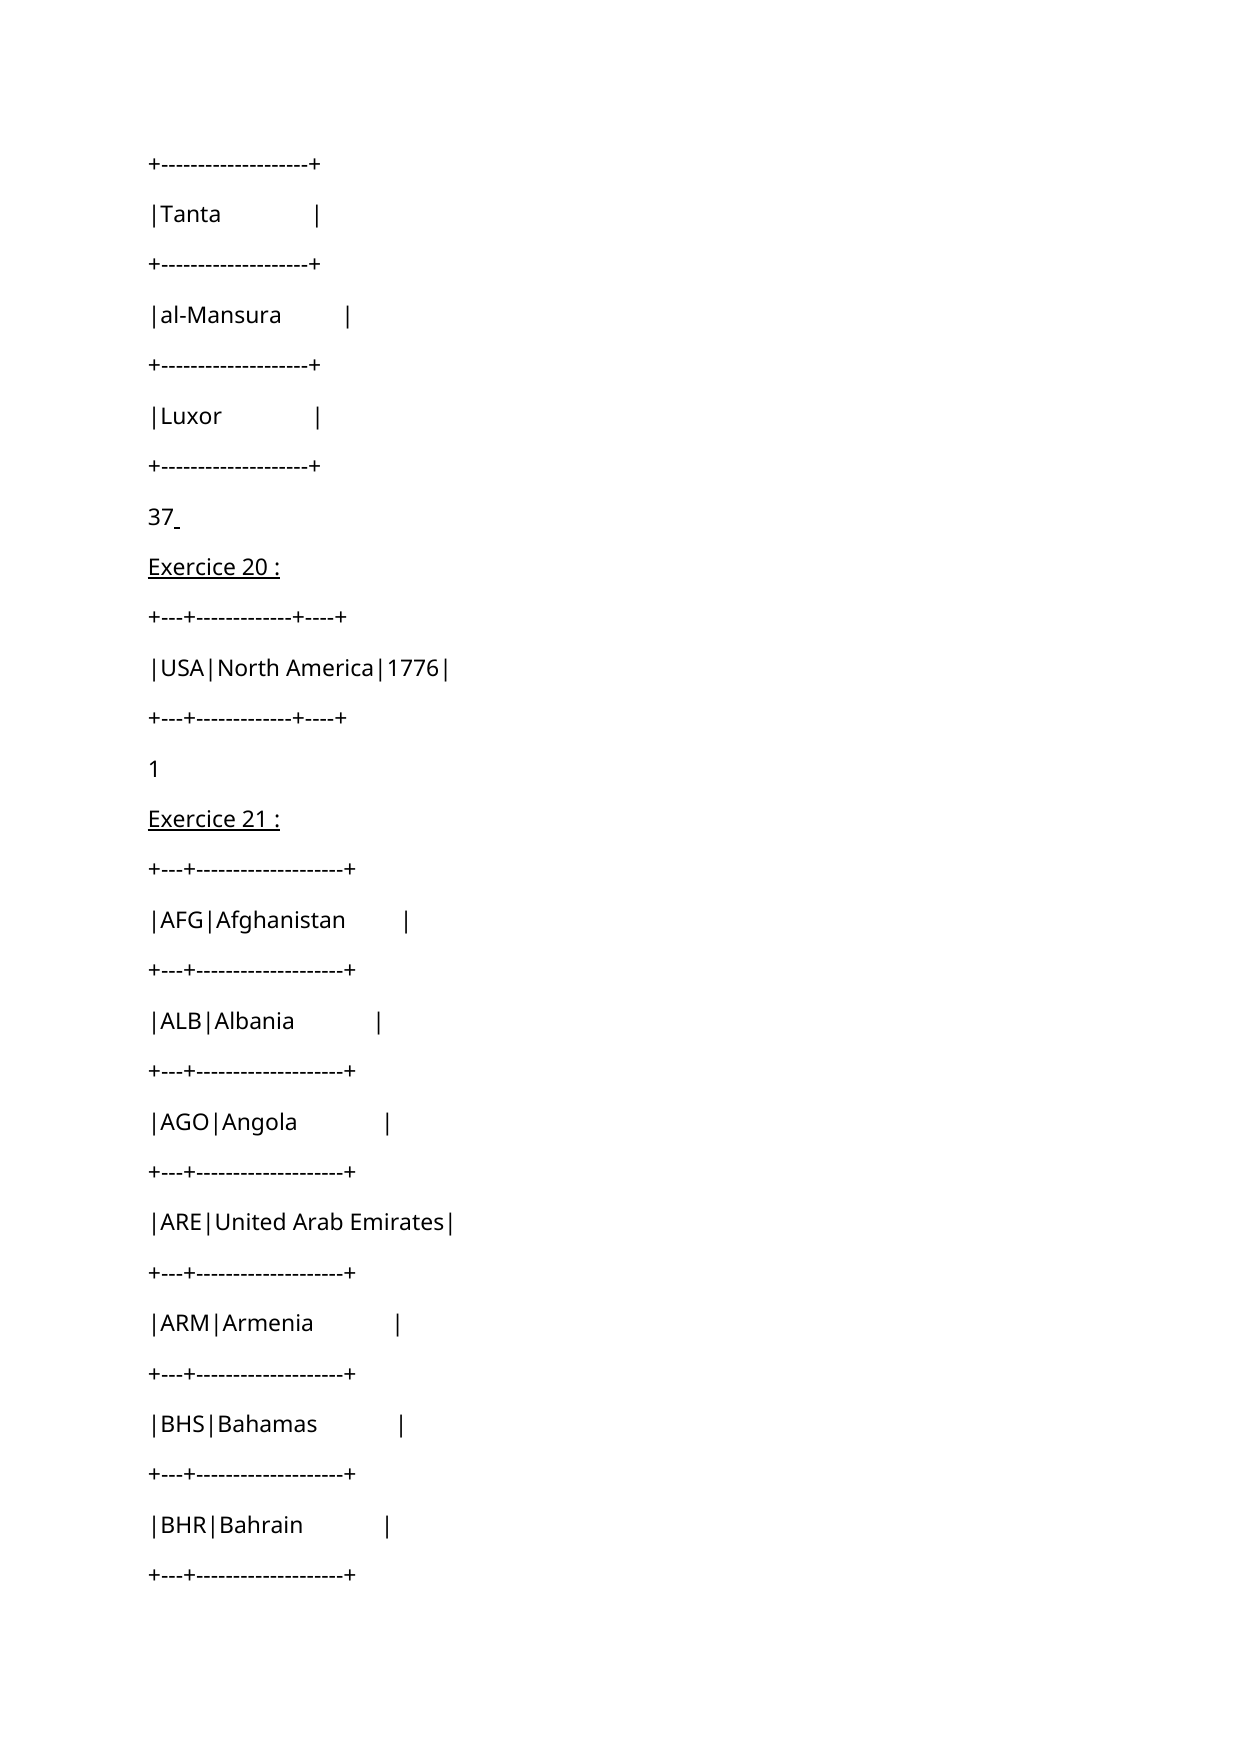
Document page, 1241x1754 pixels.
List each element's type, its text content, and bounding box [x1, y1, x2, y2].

text +---+--------------------+ [148, 954, 1093, 986]
text +---+-------------+----+ [148, 702, 1093, 733]
text +---+-------------+----+ [148, 601, 1093, 633]
text |AGO|Angola | [148, 1106, 1093, 1137]
text |BHS|Bahamas | [148, 1408, 1093, 1439]
text 1 [148, 753, 1093, 784]
text |AFG|Afghanistan | [148, 904, 1093, 935]
text |Luxor | [148, 400, 1093, 431]
text |ARE|United Arab Emirates| [148, 1206, 1093, 1238]
text +--------------------+ [148, 349, 1093, 381]
text |ALB|Albania | [148, 1005, 1093, 1036]
text +--------------------+ [148, 450, 1093, 481]
text +---+--------------------+ [148, 1156, 1093, 1187]
text Exercice 20 : [148, 551, 1093, 582]
text |ARM|Armenia | [148, 1307, 1093, 1338]
text +---+--------------------+ [148, 1458, 1093, 1490]
text +---+--------------------+ [148, 1257, 1093, 1288]
text +--------------------+ [148, 248, 1093, 280]
text Exercice 21 : [148, 803, 1093, 834]
text +---+--------------------+ [148, 853, 1093, 885]
text |Tanta | [148, 198, 1093, 229]
text +--------------------+ [148, 148, 1093, 179]
text +---+--------------------+ [148, 1559, 1093, 1591]
text |USA|North America|1776| [148, 652, 1093, 683]
text |al-Mansura | [148, 299, 1093, 330]
text |BHR|Bahrain | [148, 1509, 1093, 1540]
text 37 [148, 501, 1093, 532]
text +---+--------------------+ [148, 1055, 1093, 1086]
text +---+--------------------+ [148, 1358, 1093, 1389]
